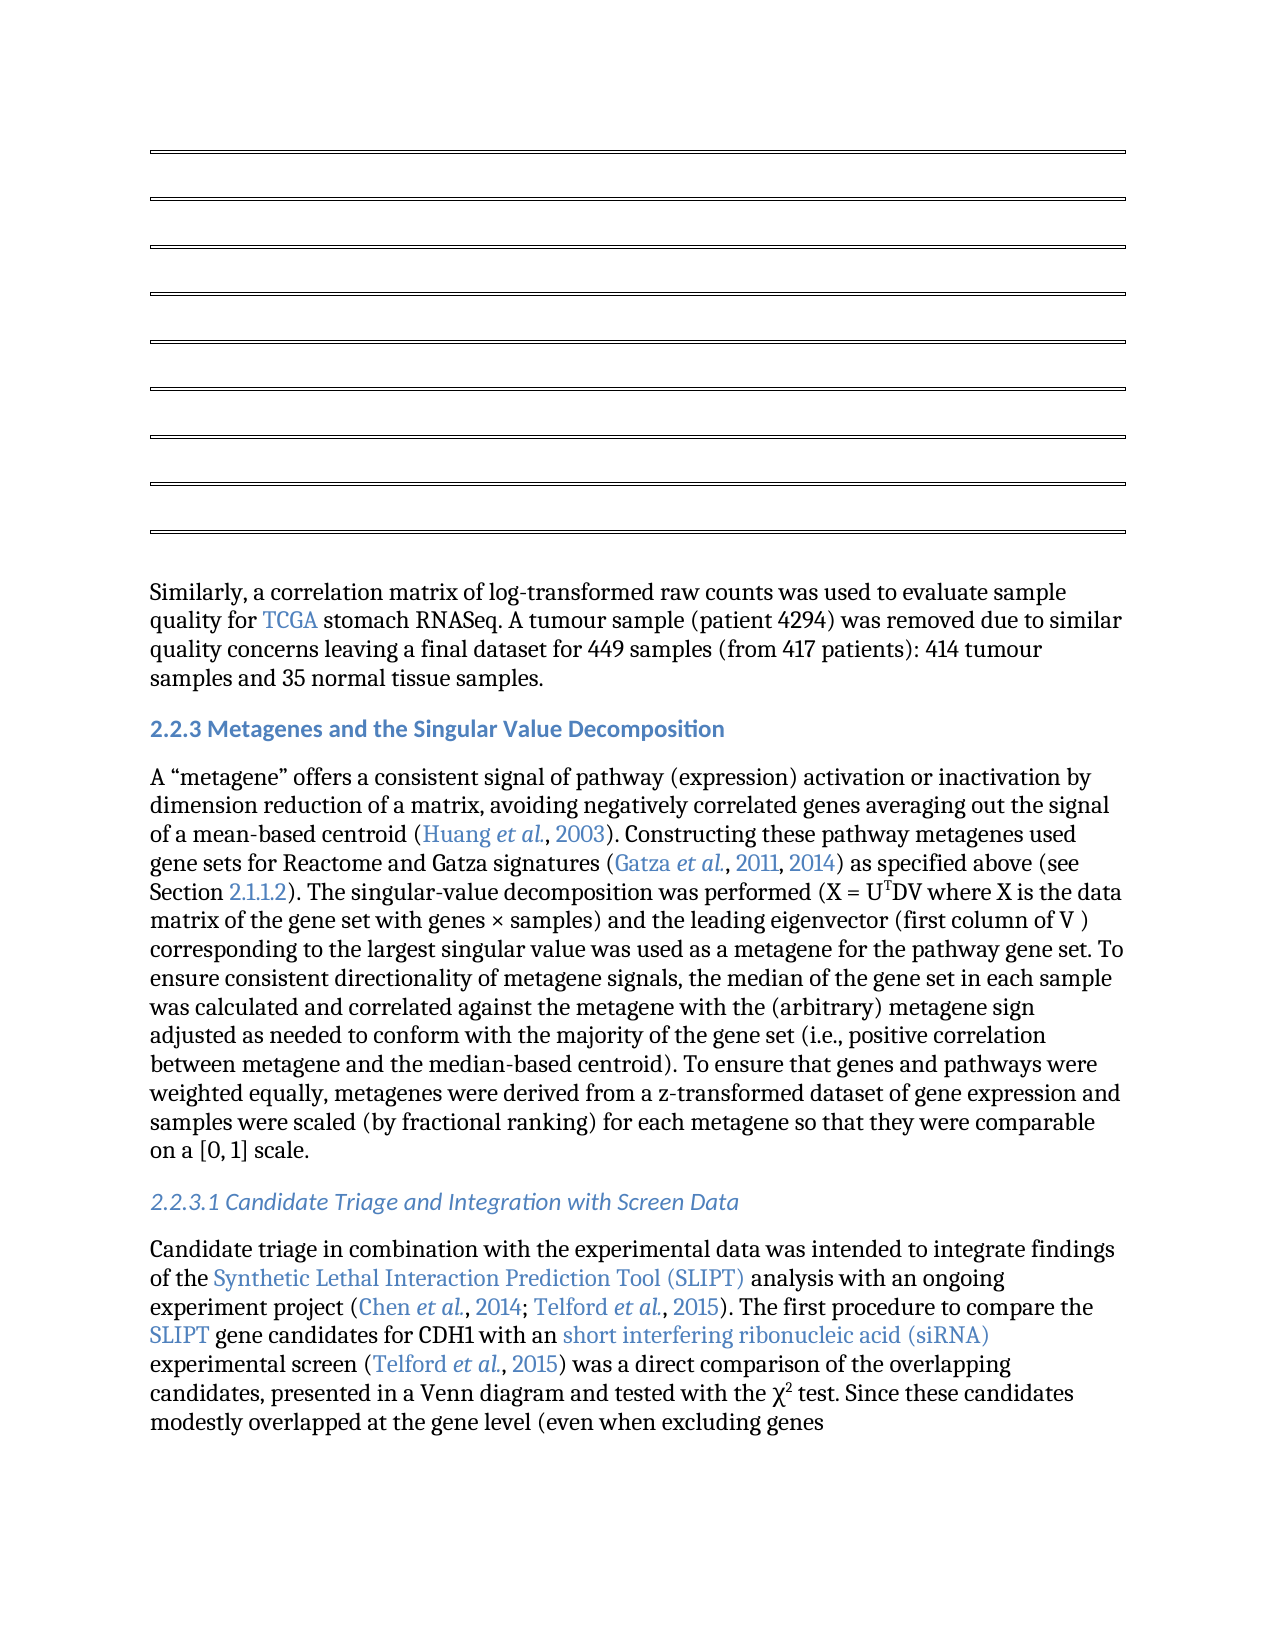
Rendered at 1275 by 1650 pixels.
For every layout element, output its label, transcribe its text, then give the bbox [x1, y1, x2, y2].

subtitle 2.2.3.1 Candidate Triage and Integration with Screen Data [150, 1186, 1125, 1216]
subtitle 2.2.3 Metagenes and the Singular Value Decomposition [150, 713, 1125, 744]
text Candidate triage in combination with the experimental data was intended to integrate findings of the Synthetic Lethal Interaction Prediction Tool (SLIPT) analysis with an ongoing experiment project (Chen et al., 2014; Telford et al., 2015). The first procedure to compare the SLIPT gene candidates for CDH1 with an short interfering ribonucleic acid (siRNA) experimental screen (Telford et al., 2015) was a direct comparison of the overlapping candidates, presented in a Venn diagram and tested with the χ2 test. Since these candidates modestly overlapped at the gene level (even when excluding genes [150, 1235, 1125, 1436]
text A “metagene” offers a consistent signal of pathway (expression) activation or inactivation by dimension reduction of a matrix, avoiding negatively correlated genes averaging out the signal of a mean-based centroid (Huang et al., 2003). Constructing these pathway metagenes used gene sets for Reactome and Gatza signatures (Gatza et al., 2011, 2014) as specified above (see Section 2.1.1.2). The singular-value decomposition was performed (X = UTDV where X is the data matrix of the gene set with genes × samples) and the leading eigenvector (first column of V ) corresponding to the largest singular value was used as a metagene for the pathway gene set. To ensure consistent directionality of metagene signals, the median of the gene set in each sample was calculated and correlated against the metagene with the (arbitrary) metagene sign adjusted as needed to conform with the majority of the gene set (i.e., positive correlation between metagene and the median-based centroid). To ensure that genes and pathways were weighted equally, metagenes were derived from a z-transformed dataset of gene expression and samples were scaled (by fractional ranking) for each metagene so that they were comparable on a [0, 1] scale. [150, 763, 1125, 1165]
text Similarly, a correlation matrix of log-transformed raw counts was used to evaluate sample quality for TCGA stomach RNASeq. A tumour sample (patient 4294) was removed due to similar quality concerns leaving a final dataset for 449 samples (from 417 patients): 414 tumour samples and 35 normal tissue samples. [150, 577, 1125, 692]
